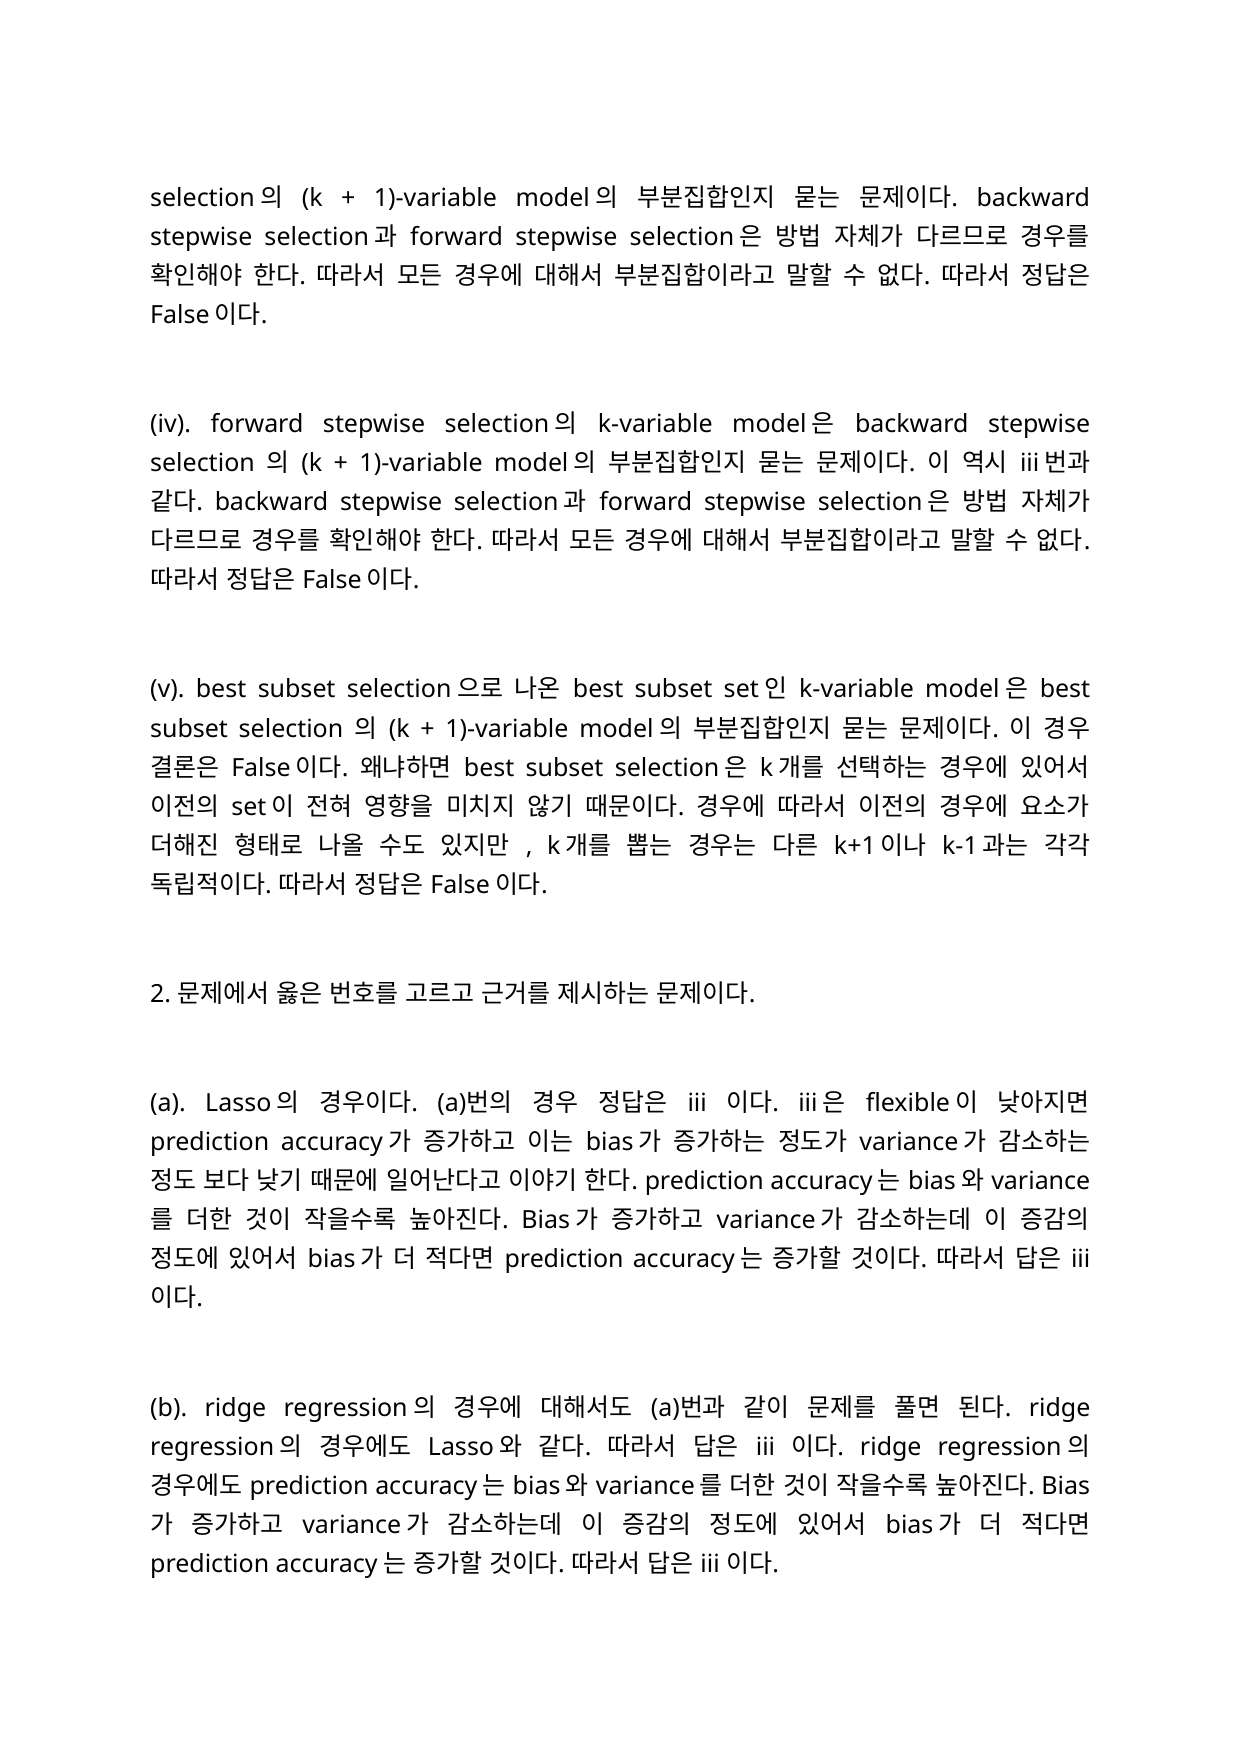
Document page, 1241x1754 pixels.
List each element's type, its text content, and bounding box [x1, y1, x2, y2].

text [150, 177, 1090, 331]
text (b). ridge regression의 경우에 대해서도 (a)번과 같이 문제를 풀면 된다. ridge regression의 경우에도 Lasso와 같다. 따라서 답은 iii 이다. ridge regression의 경우에도 prediction accuracy는 bias와 variance를 더한 것이 작을수록 높아진다. Bias가 증가하고 variance가 감소하는데 이 증감의 정도에 있어서 bias가 더 적다면 prediction accuracy는 증가할 것이다. 따라서 답은 iii 이다. [150, 1387, 1090, 1579]
text (iv). forward stepwise selection의 k-variable model은 backward stepwise selection 의 (k + 1)-variable model의 부분집합인지 묻는 문제이다. 이 역시 iii번과 같다. backward stepwise selection과 forward stepwise selection은 방법 자체가 다르므로 경우를 확인해야 한다. 따라서 모든 경우에 대해서 부분집합이라고 말할 수 없다. 따라서 정답은 False이다. [150, 403, 1090, 596]
text 2. 문제에서 옳은 번호를 고르고 근거를 제시하는 문제이다. [150, 973, 1090, 1010]
text (a). Lasso의 경우이다. (a)번의 경우 정답은 iii 이다. iii은 flexible이 낮아지면 prediction accuracy가 증가하고 이는 bias가 증가하는 정도가 variance가 감소하는 정도 보다 낮기 때문에 일어난다고 이야기 한다. prediction accuracy는 bias와 variance를 더한 것이 작을수록 높아진다. Bias가 증가하고 variance가 감소하는데 이 증감의 정도에 있어서 bias가 더 적다면 prediction accuracy는 증가할 것이다. 따라서 답은 iii 이다. [150, 1083, 1090, 1314]
text (v). best subset selection으로 나온 best subset set인 k-variable model은 best subset selection 의 (k + 1)-variable model의 부분집합인지 묻는 문제이다. 이 경우 결론은 False이다. 왜냐하면 best subset selection은 k개를 선택하는 경우에 있어서 이전의 set이 전혀 영향을 미치지 않기 때문이다. 경우에 따라서 이전의 경우에 요소가 더해진 형태로 나올 수도 있지만 , k개를 뽑는 경우는 다른 k+1이나 k-1과는 각각 독립적이다. 따라서 정답은 False이다. [150, 669, 1090, 901]
